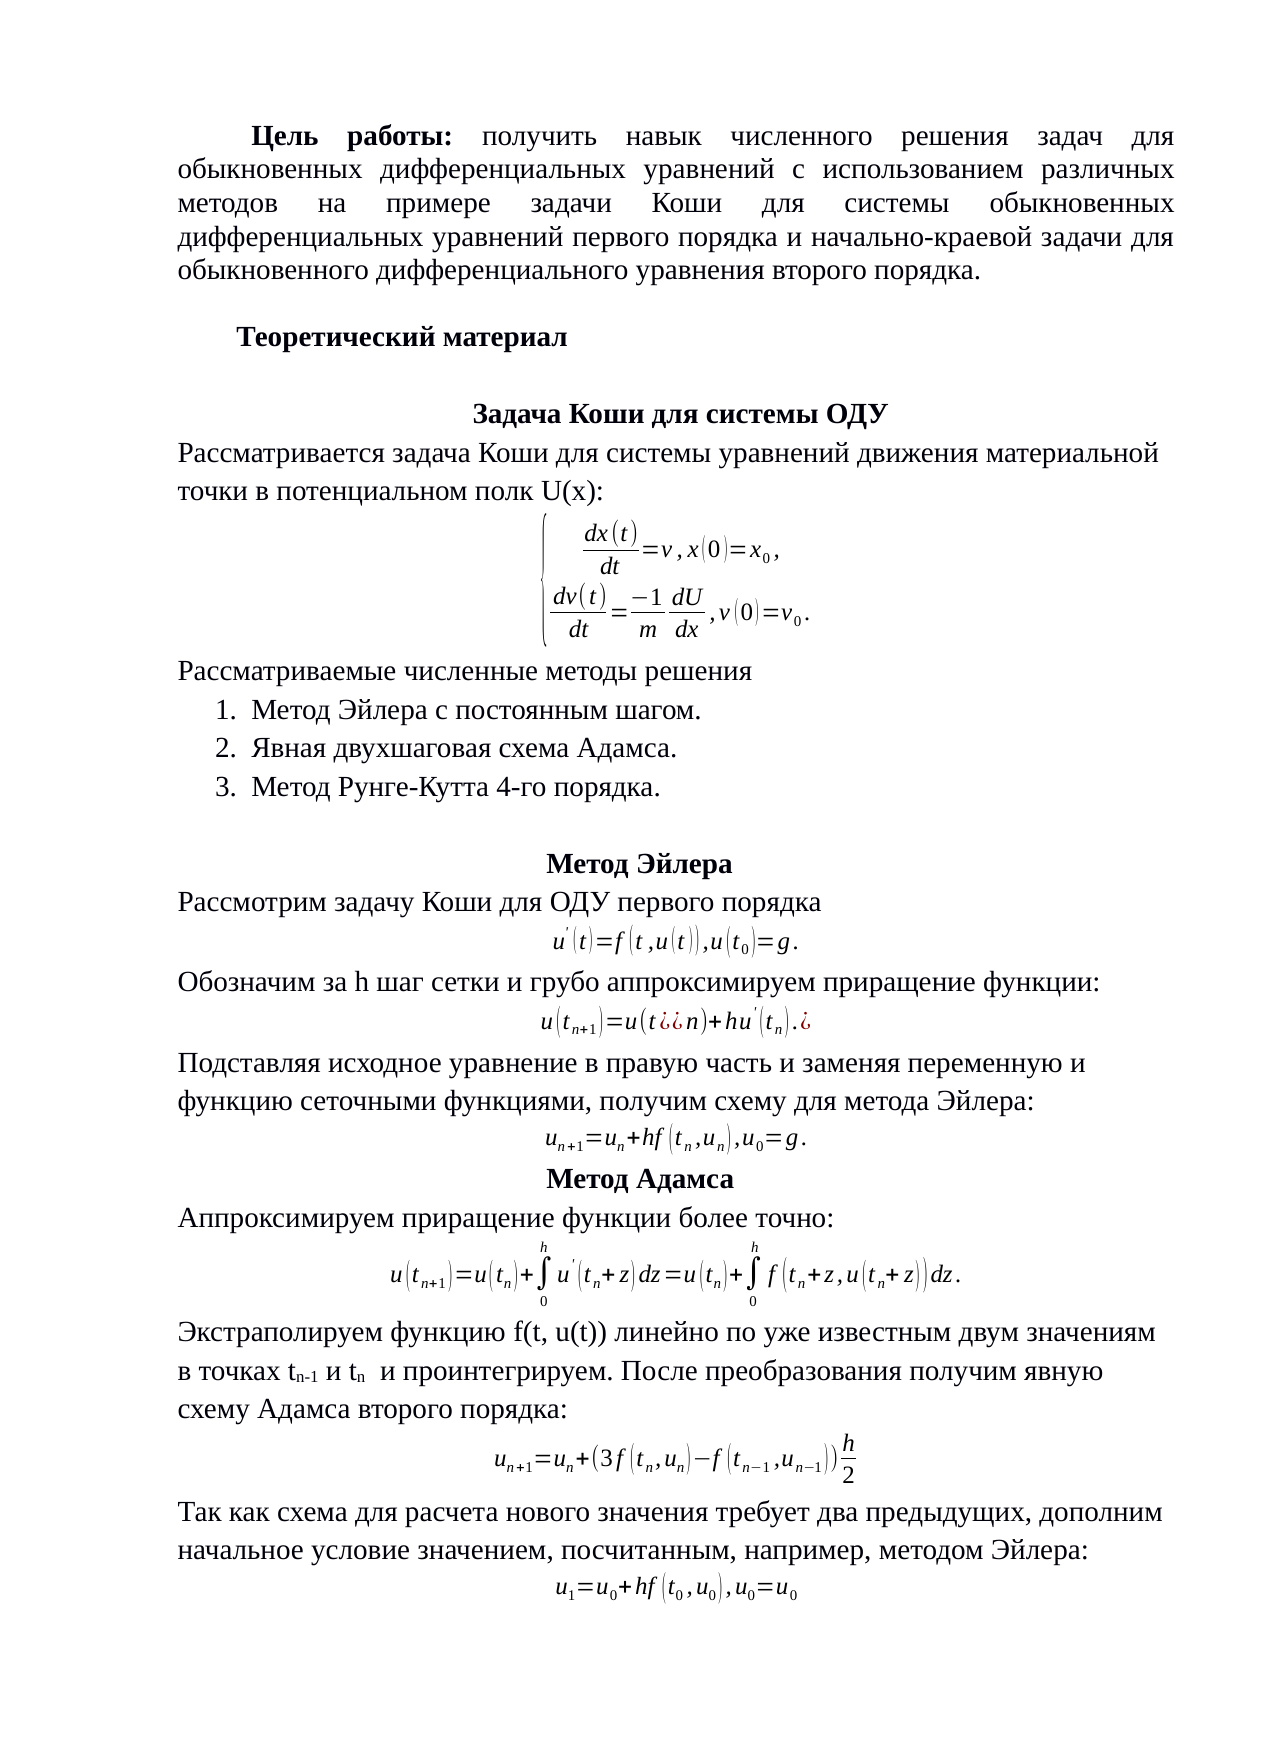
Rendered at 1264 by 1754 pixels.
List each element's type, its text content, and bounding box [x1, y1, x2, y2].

text Рассматриваемые численные методы решения [177, 653, 1175, 687]
text Экстраполируем функцию f(t, u(t)) линейно по уже известным двум значениям в точках tn-1 и tn и проинтегрируем. После преобразования получим явную схему Адамса второго порядка: [177, 1314, 1175, 1425]
list Метод Рунге-Кутта 4-го порядка. [215, 769, 1175, 802]
text Цель работы: получить навык численного решения задач для обыкновенных дифференциальных уравнений с использованием различных методов на примере задачи Коши для системы обыкновенных дифференциальных уравнений первого порядка и начально-краевой задачи для обыкновенного дифференциального уравнения второго порядка. [177, 118, 1175, 286]
text Аппроксимируем приращение функции более точно: [177, 1200, 1175, 1233]
list Метод Эйлера с постоянным шагом. [215, 692, 1175, 725]
text Теоретический материал [177, 319, 1175, 353]
text Подставляя исходное уравнение в правую часть и заменяя переменную и функцию сеточными функциями, получим схему для метода Эйлера: [177, 1045, 1175, 1117]
list Явная двухшаговая схема Адамса. [215, 730, 1175, 764]
text Метод Эйлера [252, 846, 1175, 879]
text Рассматривается задача Коши для системы уравнений движения материальной точки в потенциальном полк U(x): [177, 435, 1175, 507]
text Метод Адамса [177, 1161, 1175, 1195]
text Задача Коши для системы ОДУ [177, 396, 1175, 430]
text Обозначим за h шаг сетки и грубо аппроксимируем приращение функции: [177, 964, 1175, 998]
text Рассмотрим задачу Коши для ОДУ первого порядка [177, 884, 1175, 918]
text Так как схема для расчета нового значения требует два предыдущих, дополним начальное условие значением, посчитанным, например, методом Эйлера: [177, 1494, 1175, 1566]
